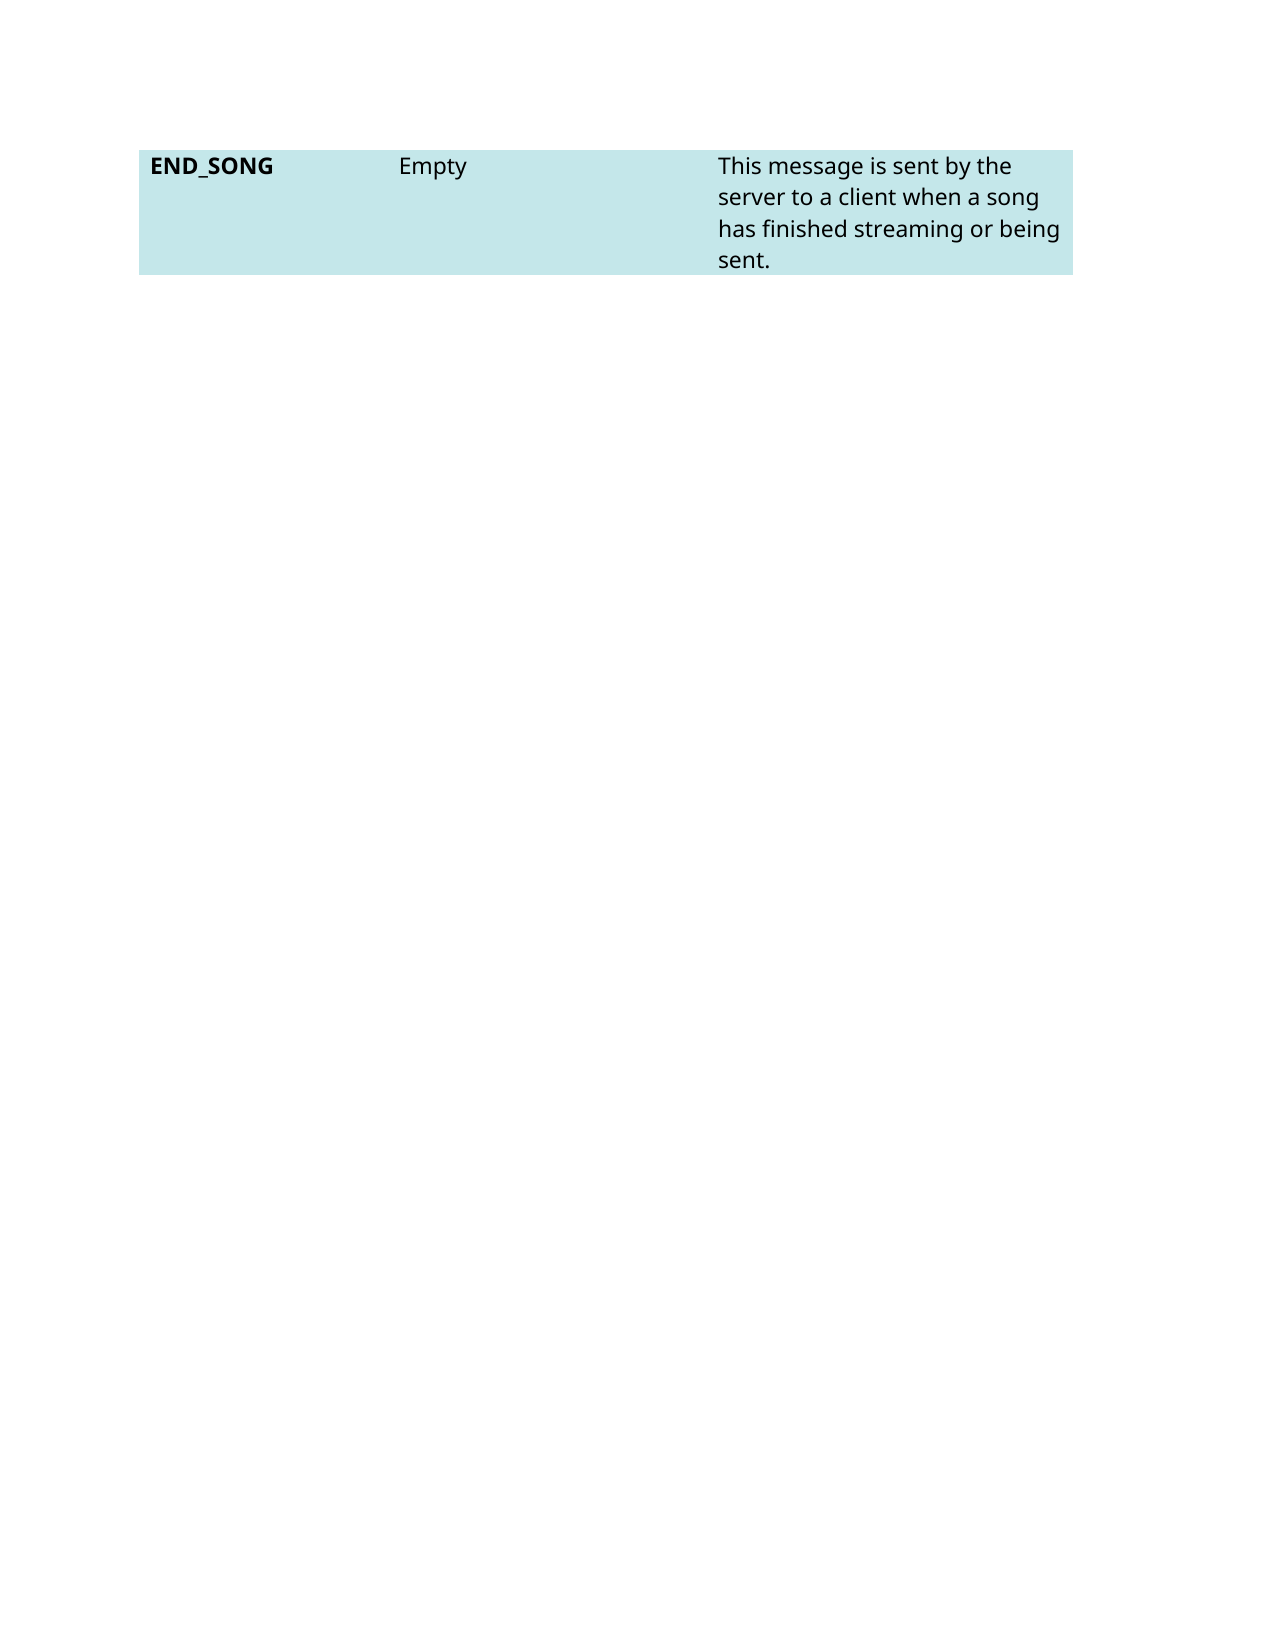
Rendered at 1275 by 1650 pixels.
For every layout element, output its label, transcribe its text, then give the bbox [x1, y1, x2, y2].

table_cell END_SONG [139, 150, 387, 275]
table_cell Empty [387, 150, 707, 275]
table_cell This message is sent by the server to a client when a song has finished streaming or being sent. [707, 150, 1073, 275]
